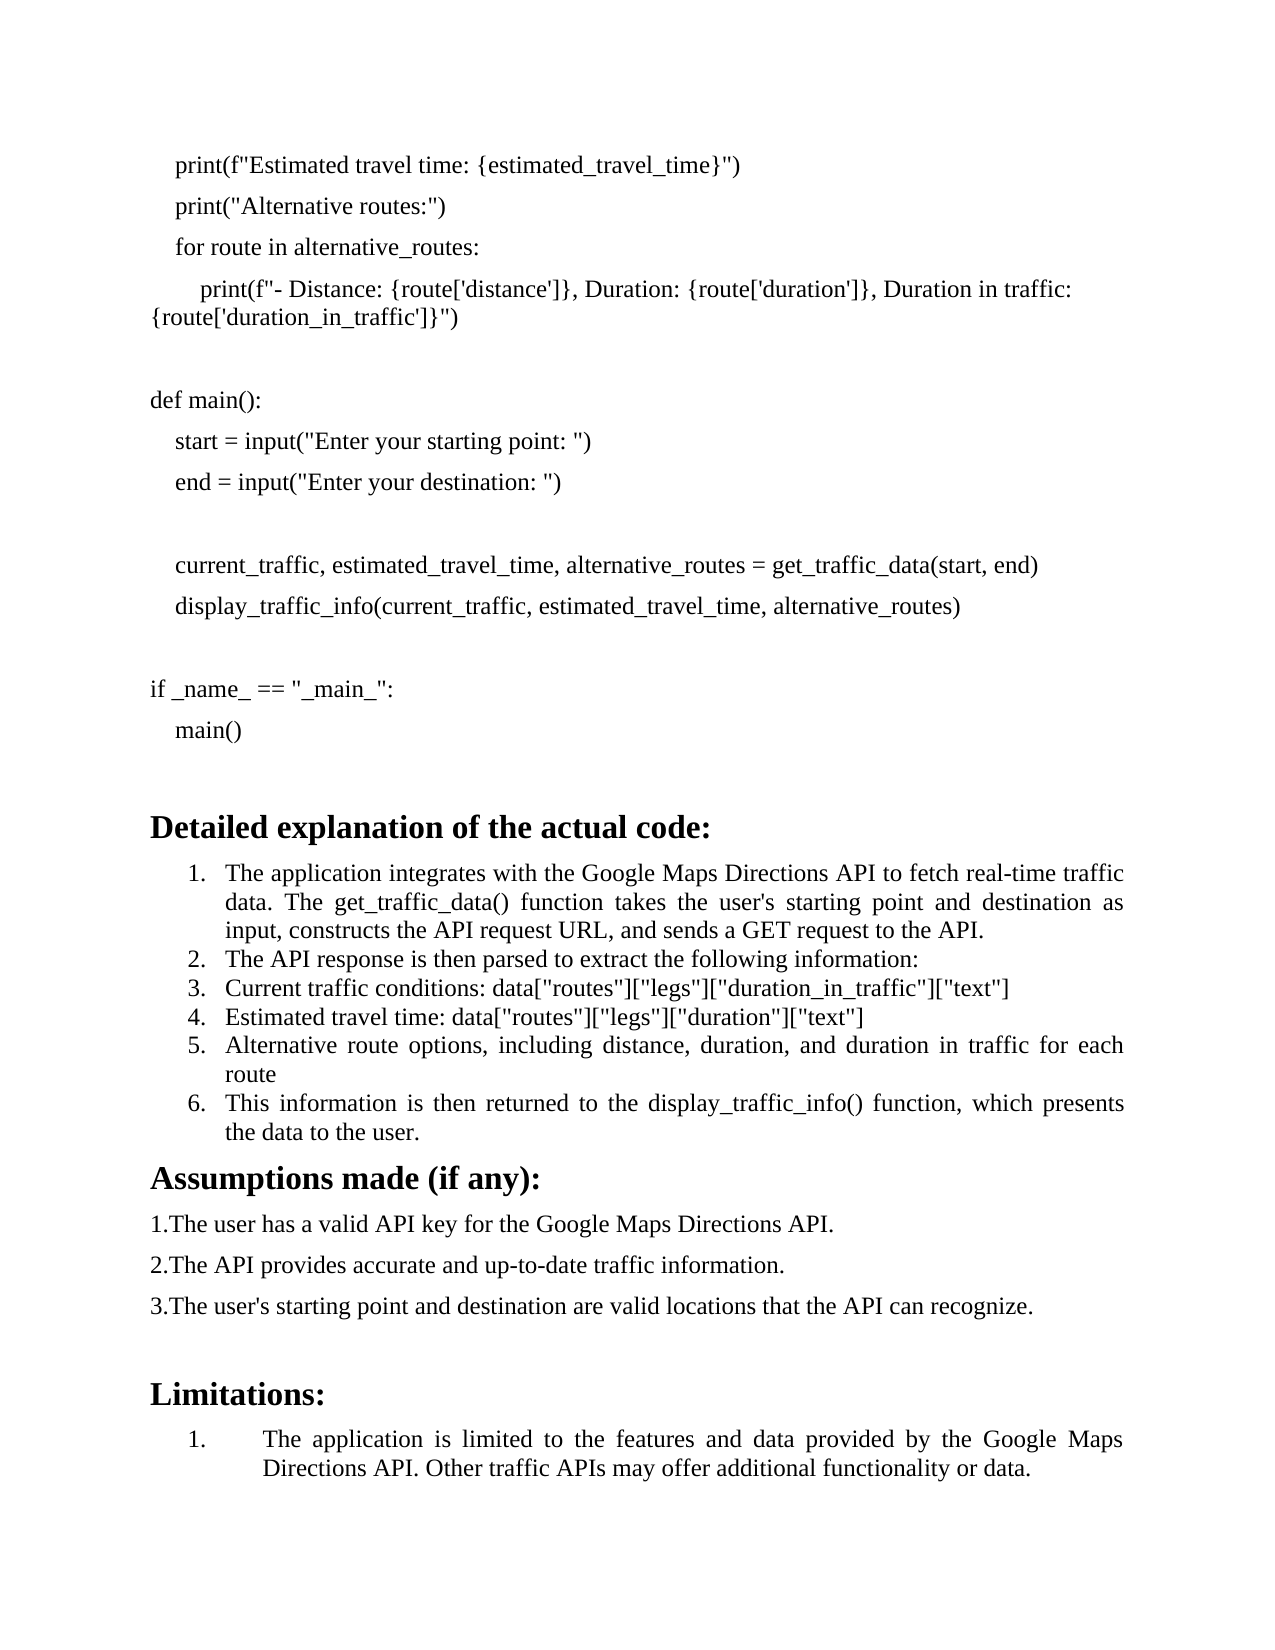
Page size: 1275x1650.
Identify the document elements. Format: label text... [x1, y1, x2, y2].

list The API response is then parsed to extract the following information: [187, 944, 1125, 973]
text print("Alternative routes:") [150, 191, 1125, 220]
list The application is limited to the features and data provided by the Google Maps Directions API. Other traffic APIs may offer additional functionality or data. [187, 1424, 1125, 1482]
text for route in alternative_routes: [150, 232, 1125, 261]
text 1.The user has a valid API key for the Google Maps Directions API. [150, 1209, 1125, 1237]
text if _name_ == "_main_": [150, 674, 1125, 702]
list Estimated travel time: data["routes"]["legs"]["duration"]["text"] [187, 1002, 1125, 1030]
list The application integrates with the Google Maps Directions API to fetch real-time traffic data. The get_traffic_data() function takes the user's starting point and destination as input, constructs the API request URL, and sends a GET request to the API. [187, 858, 1125, 944]
text Limitations: [150, 1374, 1125, 1412]
text print(f"Estimated travel time: {estimated_travel_time}") [150, 150, 1125, 179]
text Assumptions made (if any): [150, 1158, 1125, 1196]
text print(f"- Distance: {route['distance']}, Duration: {route['duration']}, Duration in traffic: {route['duration_in_traffic']}") [150, 274, 1125, 331]
text start = input("Enter your starting point: ") [150, 426, 1125, 455]
text display_traffic_info(current_traffic, estimated_travel_time, alternative_routes) [150, 591, 1125, 620]
text 2.The API provides accurate and up-to-date traffic information. [150, 1250, 1125, 1279]
text def main(): [150, 385, 1125, 414]
text current_traffic, estimated_travel_time, alternative_routes = get_traffic_data(start, end) [150, 550, 1125, 579]
text main() [150, 715, 1125, 744]
list Alternative route options, including distance, duration, and duration in traffic for each route [187, 1030, 1125, 1088]
text end = input("Enter your destination: ") [150, 467, 1125, 496]
list This information is then returned to the display_traffic_info() function, which presents the data to the user. [187, 1088, 1125, 1145]
text Detailed explanation of the actual code: [150, 807, 1125, 845]
text 3.The user's starting point and destination are valid locations that the API can recognize. [150, 1291, 1125, 1320]
list Current traffic conditions: data["routes"]["legs"]["duration_in_traffic"]["text"] [187, 973, 1125, 1002]
